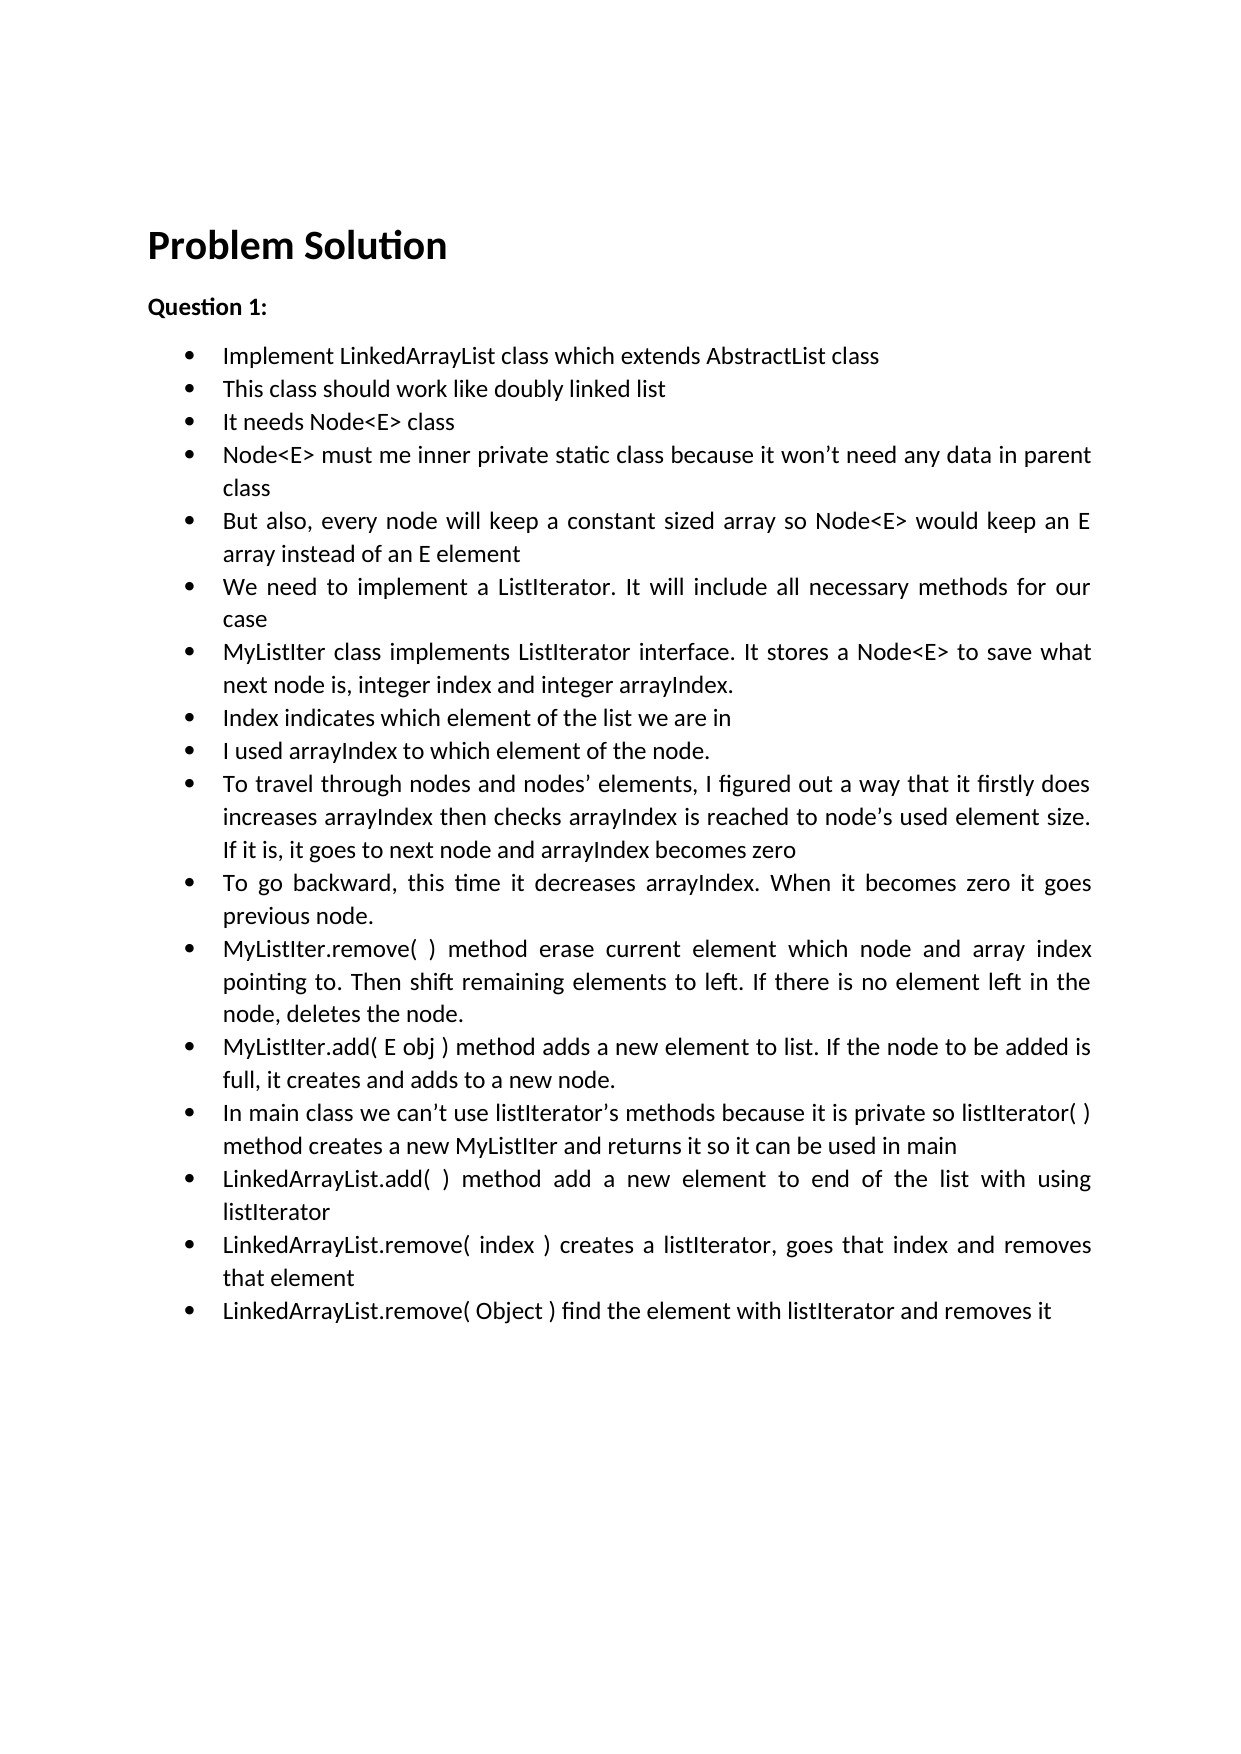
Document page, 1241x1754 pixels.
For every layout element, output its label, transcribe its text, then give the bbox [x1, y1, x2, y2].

list But also, every node will keep a constant sized array so Node<E> would keep an E array instead of an E element [185, 505, 1093, 568]
list In main class we can’t use listIterator’s methods because it is private so listIterator( ) method creates a new MyListIter and returns it so it can be used in main [185, 1097, 1093, 1161]
list I used arrayIndex to which element of the node. [185, 735, 1093, 766]
list MyListIter.remove( ) method erase current element which node and array index pointing to. Then shift remaining elements to left. If there is no element left in the node, deletes the node. [185, 933, 1093, 1029]
list To travel through nodes and nodes’ elements, I figured out a way that it firstly does increases arrayIndex then checks arrayIndex is reached to node’s used element size. If it is, it goes to next node and arrayIndex becomes zero [185, 768, 1093, 864]
text Question 1: [148, 291, 1093, 321]
list It needs Node<E> class [185, 406, 1093, 437]
list MyListIter.add( E obj ) method adds a new element to list. If the node to be added is full, it creates and adds to a new node. [185, 1032, 1093, 1095]
list To go backward, this time it decreases arrayIndex. When it becomes zero it goes previous node. [185, 867, 1093, 930]
list LinkedArrayList.remove( Object ) find the element with listIterator and removes it [185, 1295, 1093, 1325]
list LinkedArrayList.add( ) method add a new element to end of the list with using listIterator [185, 1163, 1093, 1227]
list MyListIter class implements ListIterator interface. It stores a Node<E> to save what next node is, integer index and integer arrayIndex. [185, 637, 1093, 700]
list Index indicates which element of the list we are in [185, 702, 1093, 733]
text Problem Solution [148, 219, 1093, 270]
list Node<E> must me inner private static class because it won’t need any data in parent class [185, 439, 1093, 502]
list This class should work like doubly linked list [185, 373, 1093, 404]
list We need to implement a ListIterator. It will include all necessary methods for our case [185, 571, 1093, 634]
list Implement LinkedArrayList class which extends AbstractList class [185, 340, 1093, 371]
list LinkedArrayList.remove( index ) creates a listIterator, goes that index and removes that element [185, 1229, 1093, 1292]
